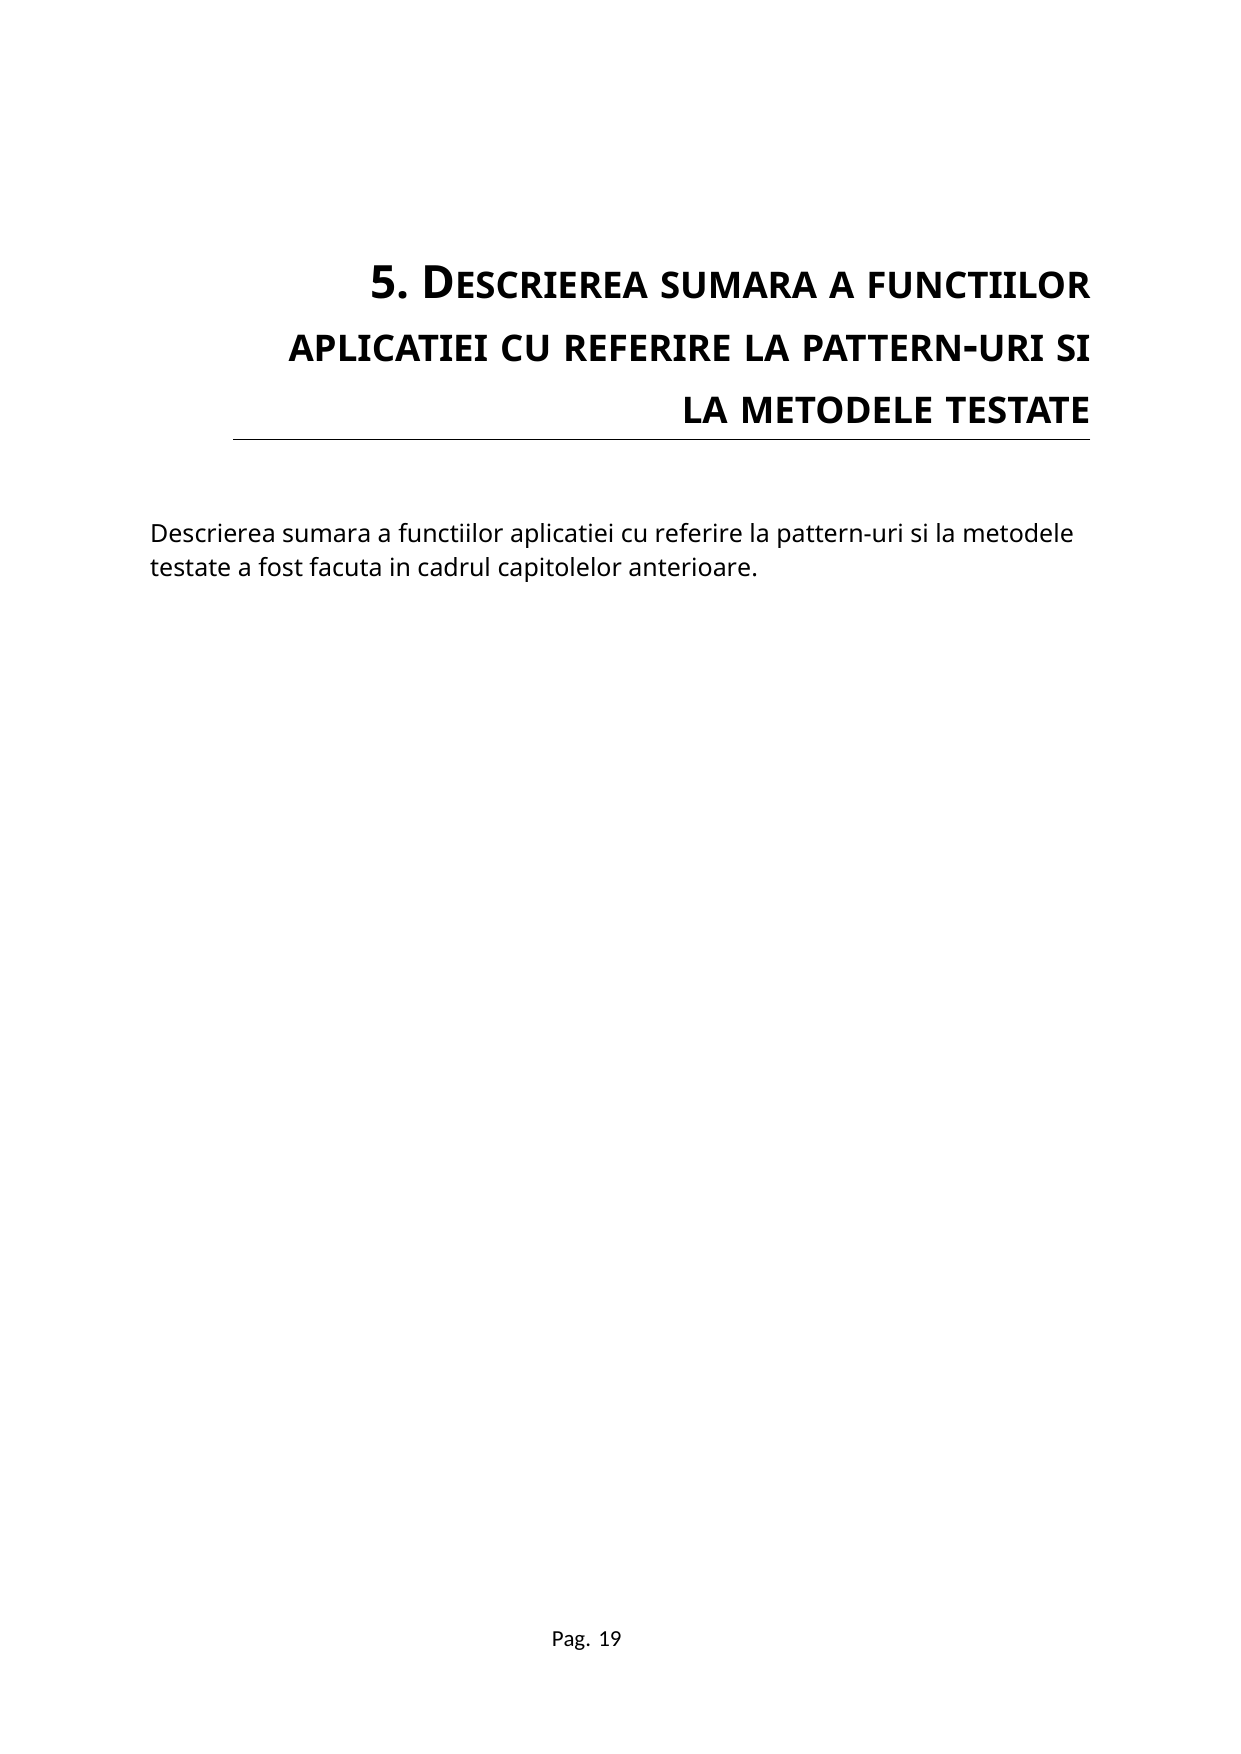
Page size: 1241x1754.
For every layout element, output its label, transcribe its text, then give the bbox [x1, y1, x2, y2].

subtitle 5. Descrierea sumara a functiilor aplicatiei cu referire la pattern-uri si la metodele testate [232, 250, 1090, 440]
text Descrierea sumara a functiilor aplicatiei cu referire la pattern-uri si la metodele testate a fost facuta in cadrul capitolelor anterioare. [150, 515, 1090, 583]
